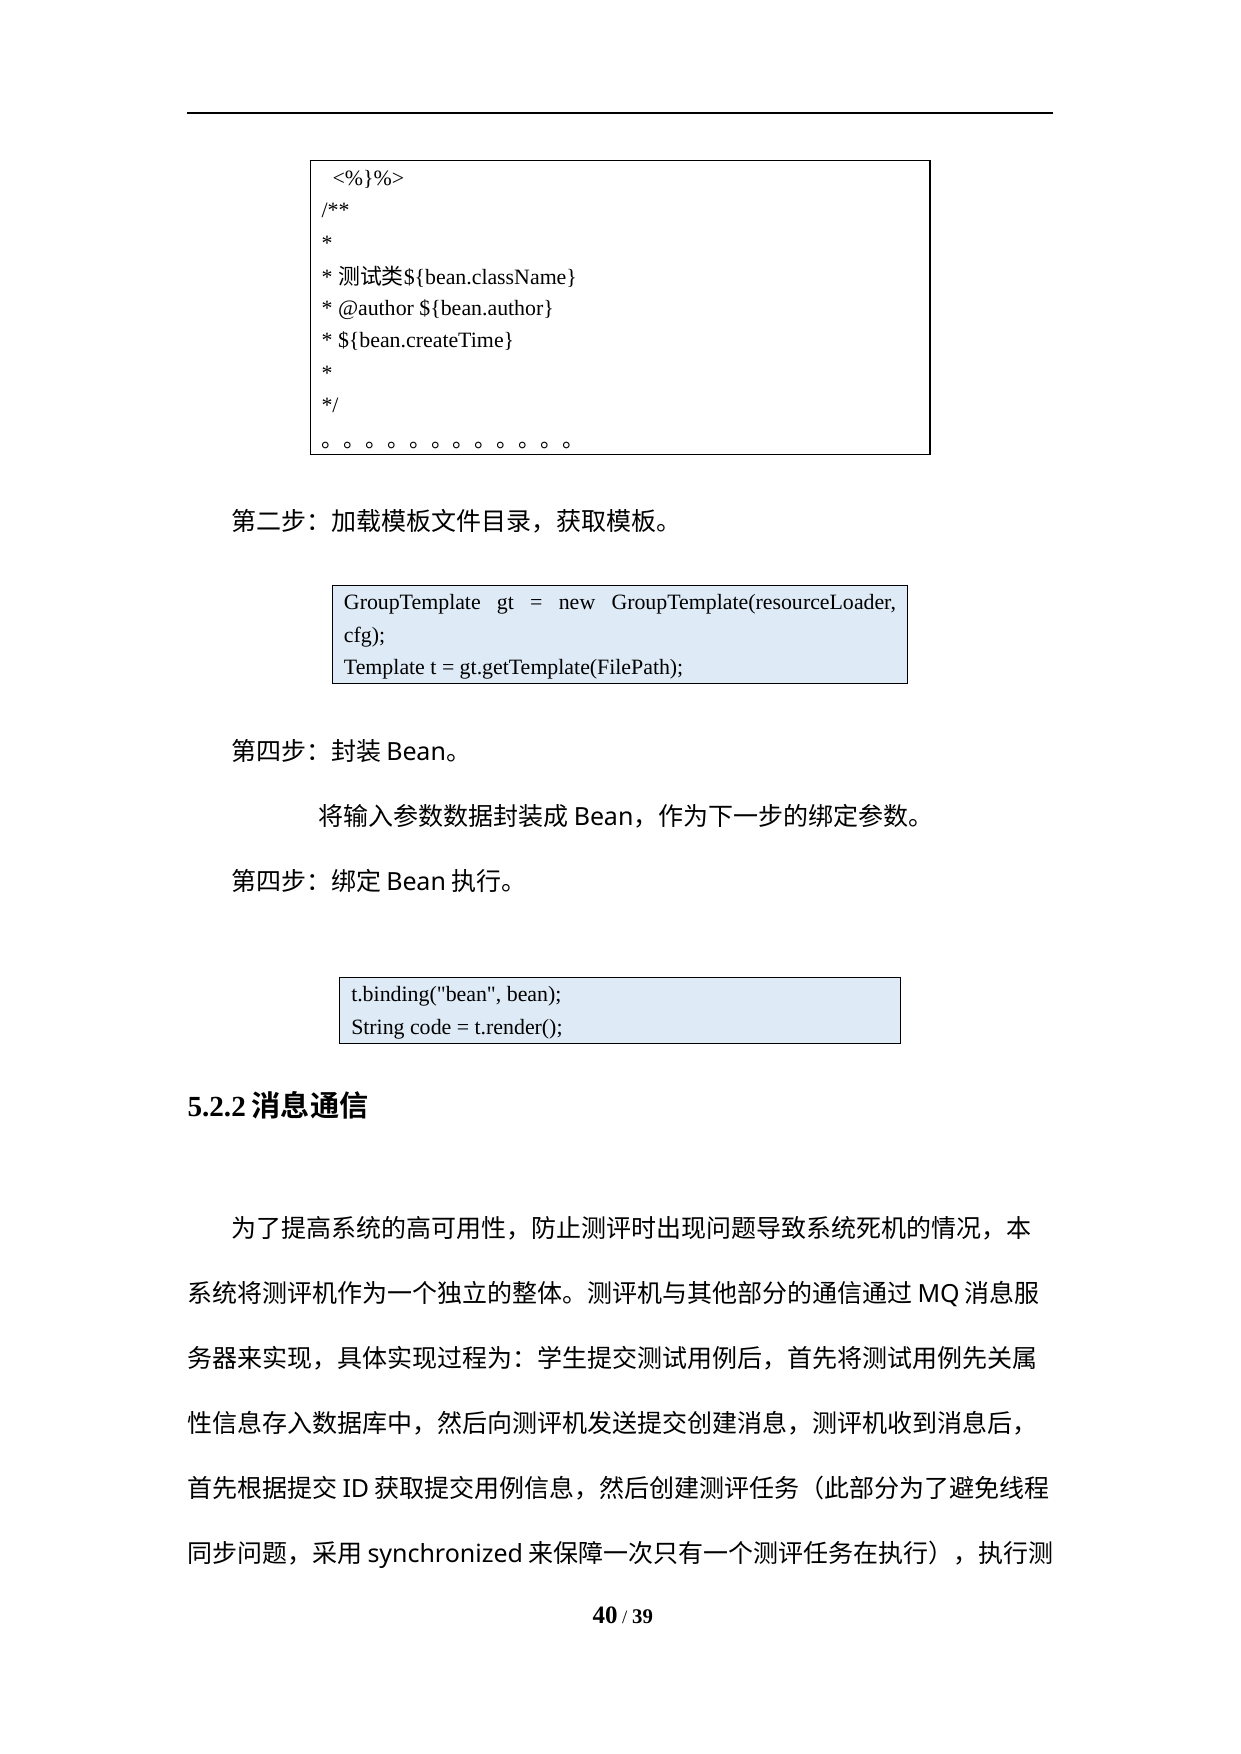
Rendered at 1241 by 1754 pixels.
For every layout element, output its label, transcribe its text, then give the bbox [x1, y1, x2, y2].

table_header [311, 161, 929, 454]
text 将输入参数数据封装成Bean，作为下一步的绑定参数。 [187, 782, 1053, 847]
table_header GroupTemplate gt = new GroupTemplate(resourceLoader, cfg); Template t = gt.getTemplate(FilePath); [333, 586, 907, 683]
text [187, 1194, 1053, 1584]
subtitle 5.2.2消息通信 [187, 1071, 1053, 1136]
text 第四步：绑定Bean执行。 [187, 847, 1053, 912]
text 第二步：加载模板文件目录，获取模板。 [187, 487, 1053, 552]
text 第四步：封装Bean。 [187, 717, 1053, 782]
table_header t.binding("bean", bean); String code = t.render(); [340, 978, 900, 1043]
